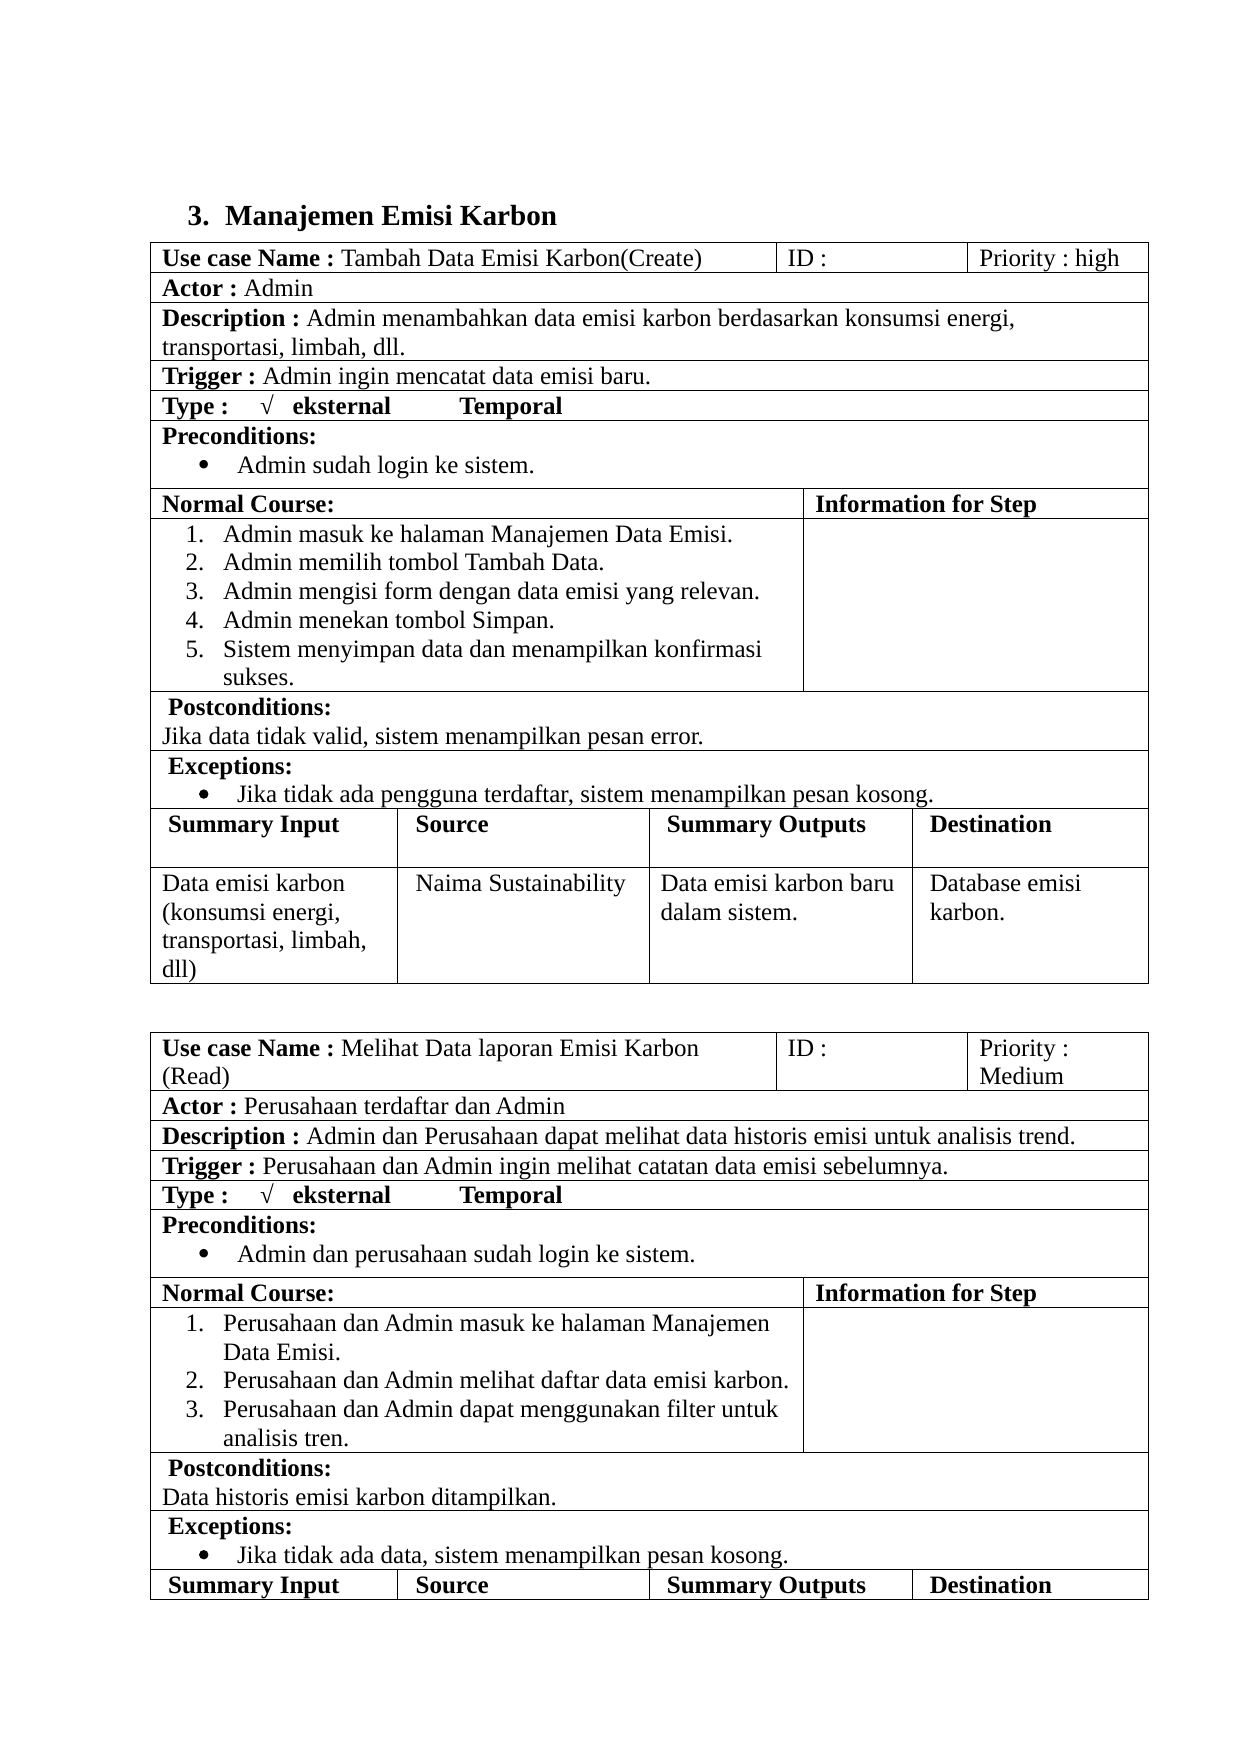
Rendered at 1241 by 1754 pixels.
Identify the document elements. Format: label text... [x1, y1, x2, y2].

table_cell Naima Sustainability [398, 868, 649, 983]
table_cell Type : √ eksternal Temporal [151, 391, 1148, 420]
table_cell Actor : Perusahaan terdaftar dan Admin [151, 1091, 1148, 1120]
table_cell Trigger : Perusahaan dan Admin ingin melihat catatan data emisi sebelumnya. [151, 1151, 1148, 1179]
table_cell Information for Step [804, 489, 1148, 518]
table_cell Type : √ eksternal Temporal [151, 1181, 1148, 1209]
table_header Priority : Medium [968, 1033, 1148, 1090]
table_cell Destination [913, 1570, 1148, 1599]
table_cell Description : Admin menambahkan data emisi karbon berdasarkan konsumsi energi, transportasi, limbah, dll. [151, 303, 1148, 360]
table_header Use case Name : Melihat Data laporan Emisi Karbon (Read) [151, 1033, 776, 1090]
table_cell Exceptions: Jika tidak ada pengguna terdaftar, sistem menampilkan pesan kosong. [151, 751, 1148, 808]
table_cell Summary Input [151, 1570, 397, 1599]
table_header ID : [777, 243, 967, 272]
table_cell Exceptions: Jika tidak ada data, sistem menampilkan pesan kosong. [151, 1511, 1148, 1569]
table_cell Postconditions: Data historis emisi karbon ditampilkan. [151, 1453, 1148, 1510]
table_cell Trigger : Admin ingin mencatat data emisi baru. [151, 361, 1148, 390]
table_cell Data emisi karbon baru dalam sistem. [650, 868, 912, 983]
table_cell [804, 519, 1148, 691]
table_header ID : [777, 1033, 967, 1090]
table_header Use case Name : Tambah Data Emisi Karbon(Create) [151, 243, 776, 272]
table_cell Admin masuk ke halaman Manajemen Data Emisi. Admin memilih tombol Tambah Data. Admin mengisi form dengan data emisi yang relevan. Admin menekan tombol Simpan. Sistem menyimpan data dan menampilkan konfirmasi sukses. [151, 519, 803, 691]
table_cell Preconditions: Admin dan perusahaan sudah login ke sistem. [151, 1210, 1148, 1277]
table_cell Source [398, 1570, 649, 1599]
table_cell Information for Step [804, 1278, 1148, 1307]
table_cell Normal Course: [151, 1278, 803, 1307]
table_cell Data emisi karbon (konsumsi energi, transportasi, limbah, dll) [151, 868, 397, 983]
table_cell Database emisi karbon. [913, 868, 1148, 983]
table_cell Perusahaan dan Admin masuk ke halaman Manajemen Data Emisi. Perusahaan dan Admin melihat daftar data emisi karbon. Perusahaan dan Admin dapat menggunakan filter untuk analisis tren. [151, 1308, 803, 1452]
table_cell Summary Outputs [650, 1570, 912, 1599]
table_cell [804, 1308, 1148, 1452]
table_cell Destination [913, 809, 1148, 867]
subtitle Manajemen Emisi Karbon [187, 198, 1090, 231]
table_cell Source [398, 809, 649, 867]
table_cell Actor : Admin [151, 273, 1148, 302]
table_cell Postconditions: Jika data tidak valid, sistem menampilkan pesan error. [151, 692, 1148, 750]
table_header Priority : high [968, 243, 1148, 272]
table_cell Summary Input [151, 809, 397, 867]
table_cell Normal Course: [151, 489, 803, 518]
table_cell Description : Admin dan Perusahaan dapat melihat data historis emisi untuk analisis trend. [151, 1121, 1148, 1150]
table_cell Preconditions: Admin sudah login ke sistem. [151, 421, 1148, 488]
table_cell Summary Outputs [650, 809, 912, 867]
